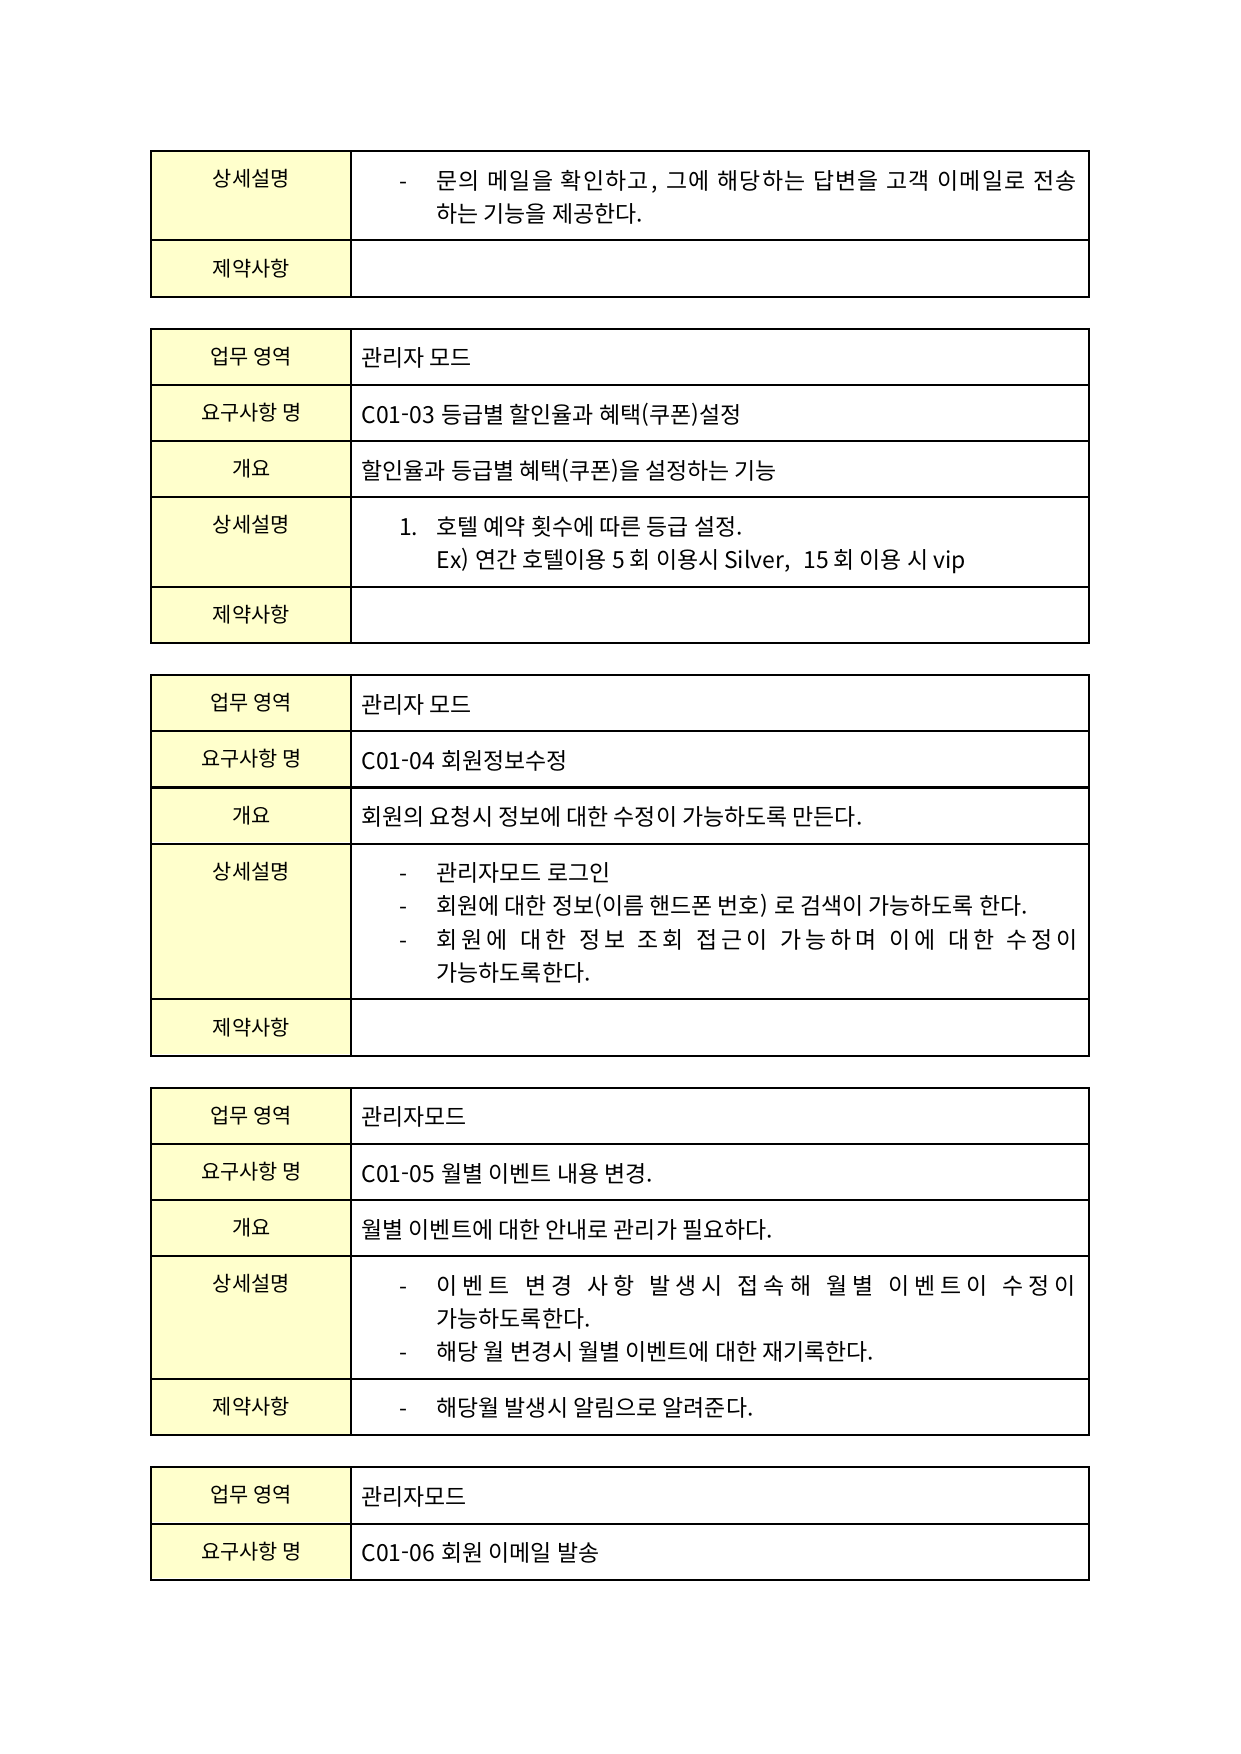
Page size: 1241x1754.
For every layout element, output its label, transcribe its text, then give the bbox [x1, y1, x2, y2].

table_cell 제약사항 [152, 1000, 350, 1054]
table_cell [352, 588, 1088, 642]
table_cell [352, 1000, 1088, 1054]
table_cell C01-03 등급별 할인율과 혜택(쿠폰)설정 [352, 386, 1088, 440]
table_cell 상세설명 [152, 1257, 350, 1378]
table_cell 개요 [152, 1201, 350, 1255]
table_cell [352, 241, 1088, 296]
table_cell 요구사항 명 [152, 732, 350, 786]
table_header 업무 영역 [152, 330, 350, 384]
table_cell 제약사항 [152, 1380, 350, 1434]
table_cell 상세설명 [152, 152, 350, 239]
table_cell 회원의 요청시 정보에 대한 수정이 가능하도록 만든다. [352, 789, 1088, 842]
table_cell C01-06 회원 이메일 발송 [352, 1525, 1088, 1578]
table_header 업무 영역 [152, 1468, 350, 1522]
table_header 업무 영역 [152, 676, 350, 730]
table_header 업무 영역 [152, 1089, 350, 1143]
table_cell 요구사항 명 [152, 1525, 350, 1578]
table_cell 제약사항 [152, 241, 350, 296]
table_cell 상세설명 [152, 498, 350, 586]
table_cell 할인율과 등급별 혜택(쿠폰)을 설정하는 기능 [352, 442, 1088, 496]
table_cell 제약사항 [152, 588, 350, 642]
table_cell 해당월 발생시 알림으로 알려준다. [352, 1380, 1088, 1434]
table_cell 문의 메일을 확인하고, 그에 해당하는 답변을 고객 이메일로 전송 하는 기능을 제공한다. [352, 152, 1088, 239]
table_cell 월별 이벤트에 대한 안내로 관리가 필요하다. [352, 1201, 1088, 1255]
table_header 관리자모드 [352, 1468, 1088, 1522]
table_cell 개요 [152, 789, 350, 842]
table_cell 개요 [152, 442, 350, 496]
table_header 관리자 모드 [352, 330, 1088, 384]
table_cell 상세설명 [152, 845, 350, 998]
table_header 관리자모드 [352, 1089, 1088, 1143]
table_cell 호텔 예약 횟수에 따른 등급 설정. Ex) 연간 호텔이용 5회 이용시 Silver, 15회 이용 시 vip [352, 498, 1088, 586]
table_cell 관리자모드 로그인 회원에 대한 정보(이름 핸드폰 번호) 로 검색이 가능하도록 한다. 회원에 대한 정보 조회 접근이 가능하며 이에 대한 수정이 가능하도록한다. [352, 845, 1088, 998]
table_cell 요구사항 명 [152, 1145, 350, 1199]
table_header 관리자 모드 [352, 676, 1088, 730]
table_cell 요구사항 명 [152, 386, 350, 440]
table_cell C01-04 회원정보수정 [352, 732, 1088, 786]
table_cell 이벤트 변경 사항 발생시 접속해 월별 이벤트이 수정이 가능하도록한다. 해당 월 변경시 월별 이벤트에 대한 재기록한다. [352, 1257, 1088, 1378]
table_cell C01-05 월별 이벤트 내용 변경. [352, 1145, 1088, 1199]
